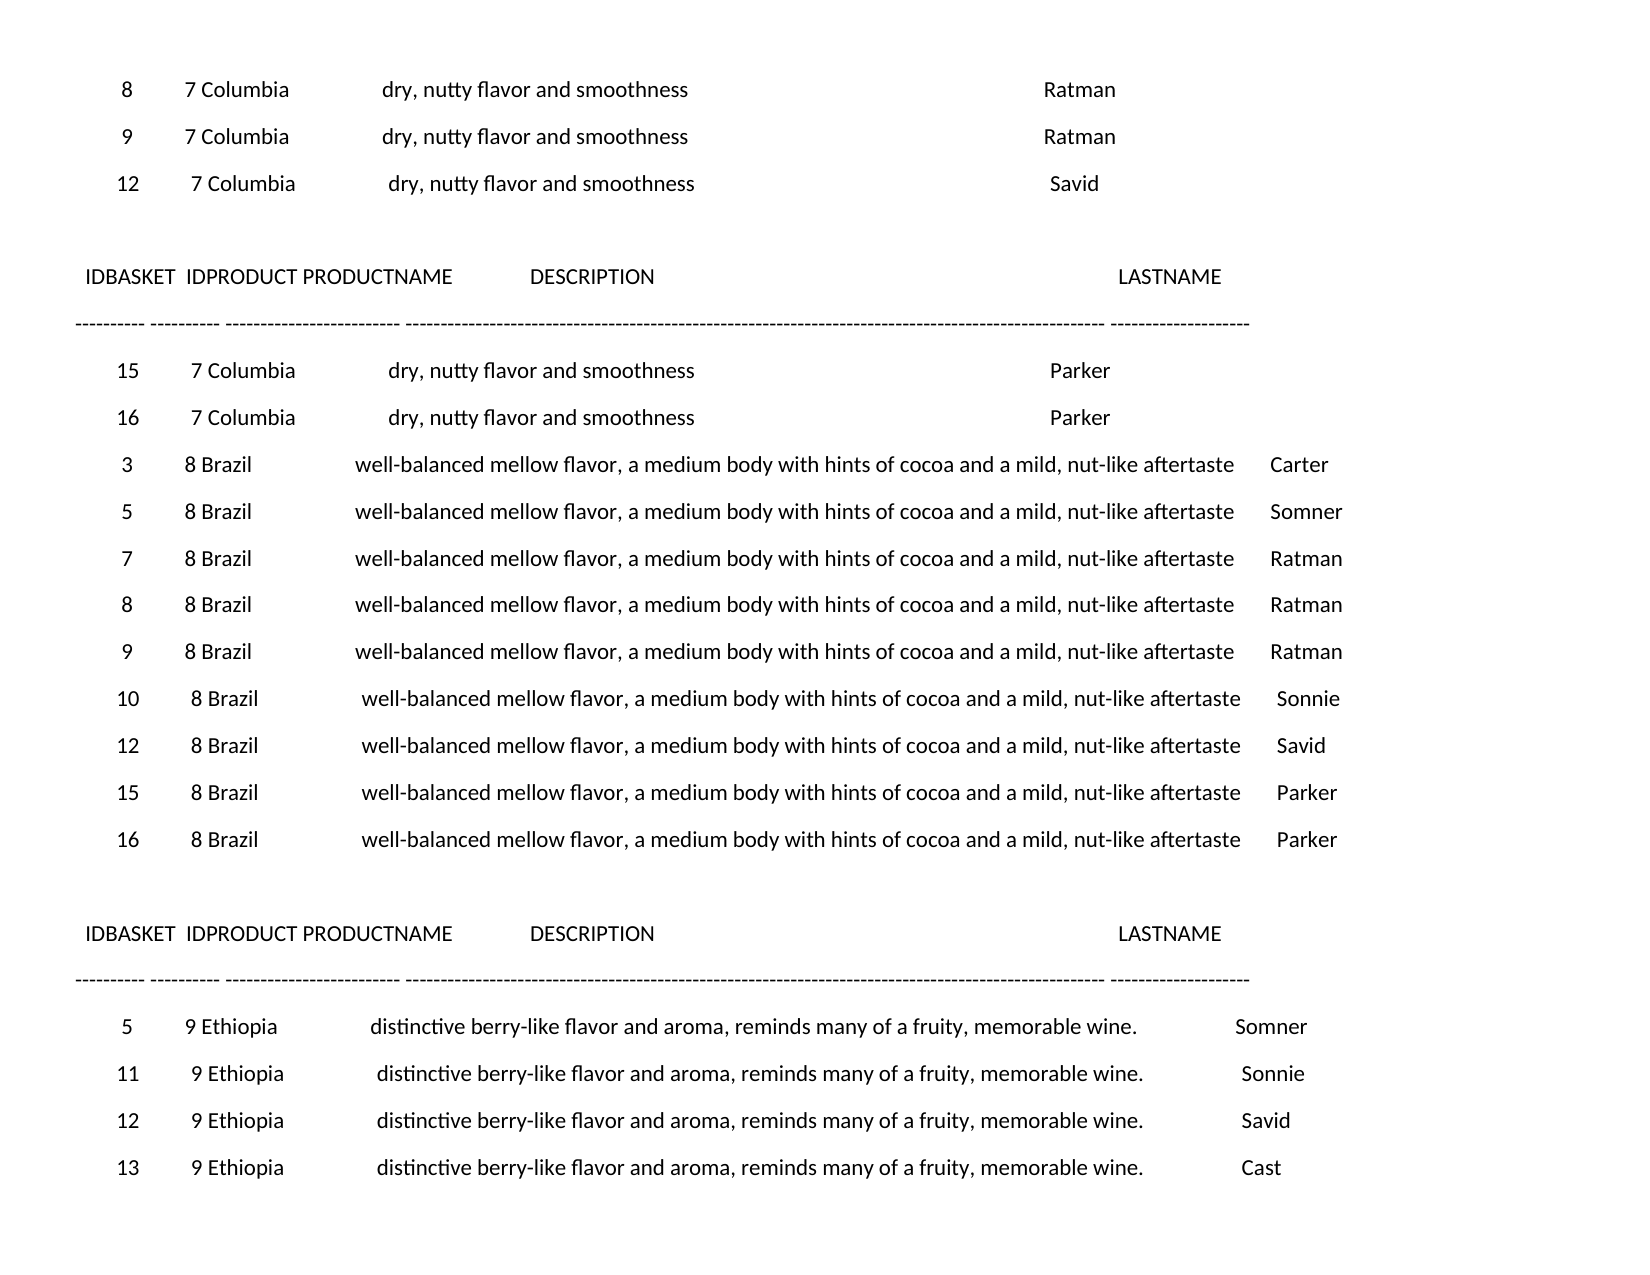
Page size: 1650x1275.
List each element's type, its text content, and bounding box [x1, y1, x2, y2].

text 8 7 Columbia dry, nutty flavor and smoothness Ratman [75, 75, 1575, 103]
text 16 8 Brazil well-balanced mellow flavor, a medium body with hints of cocoa and a mild, nut-like aftertaste Parker [75, 825, 1575, 853]
text ---------- ---------- ------------------------- ---------------------------------------------------------------------------------------------------- -------------------- [75, 966, 1575, 994]
text 7 8 Brazil well-balanced mellow flavor, a medium body with hints of cocoa and a mild, nut-like aftertaste Ratman [75, 544, 1575, 572]
text 12 9 Ethiopia distinctive berry-like flavor and aroma, reminds many of a fruity, memorable wine. Savid [75, 1106, 1575, 1134]
text 9 7 Columbia dry, nutty flavor and smoothness Ratman [75, 122, 1575, 150]
text IDBASKET IDPRODUCT PRODUCTNAME DESCRIPTION LASTNAME [75, 262, 1575, 291]
text 10 8 Brazil well-balanced mellow flavor, a medium body with hints of cocoa and a mild, nut-like aftertaste Sonnie [75, 684, 1575, 712]
text 12 8 Brazil well-balanced mellow flavor, a medium body with hints of cocoa and a mild, nut-like aftertaste Savid [75, 731, 1575, 759]
text IDBASKET IDPRODUCT PRODUCTNAME DESCRIPTION LASTNAME [75, 919, 1575, 947]
text 13 9 Ethiopia distinctive berry-like flavor and aroma, reminds many of a fruity, memorable wine. Cast [75, 1153, 1575, 1181]
text 15 7 Columbia dry, nutty flavor and smoothness Parker [75, 356, 1575, 384]
text 12 7 Columbia dry, nutty flavor and smoothness Savid [75, 169, 1575, 197]
text 15 8 Brazil well-balanced mellow flavor, a medium body with hints of cocoa and a mild, nut-like aftertaste Parker [75, 778, 1575, 806]
text 3 8 Brazil well-balanced mellow flavor, a medium body with hints of cocoa and a mild, nut-like aftertaste Carter [75, 450, 1575, 478]
text 5 8 Brazil well-balanced mellow flavor, a medium body with hints of cocoa and a mild, nut-like aftertaste Somner [75, 497, 1575, 525]
text 8 8 Brazil well-balanced mellow flavor, a medium body with hints of cocoa and a mild, nut-like aftertaste Ratman [75, 591, 1575, 619]
text 16 7 Columbia dry, nutty flavor and smoothness Parker [75, 403, 1575, 431]
text 11 9 Ethiopia distinctive berry-like flavor and aroma, reminds many of a fruity, memorable wine. Sonnie [75, 1059, 1575, 1087]
text 9 8 Brazil well-balanced mellow flavor, a medium body with hints of cocoa and a mild, nut-like aftertaste Ratman [75, 637, 1575, 666]
text ---------- ---------- ------------------------- ---------------------------------------------------------------------------------------------------- -------------------- [75, 309, 1575, 337]
text 5 9 Ethiopia distinctive berry-like flavor and aroma, reminds many of a fruity, memorable wine. Somner [75, 1012, 1575, 1041]
